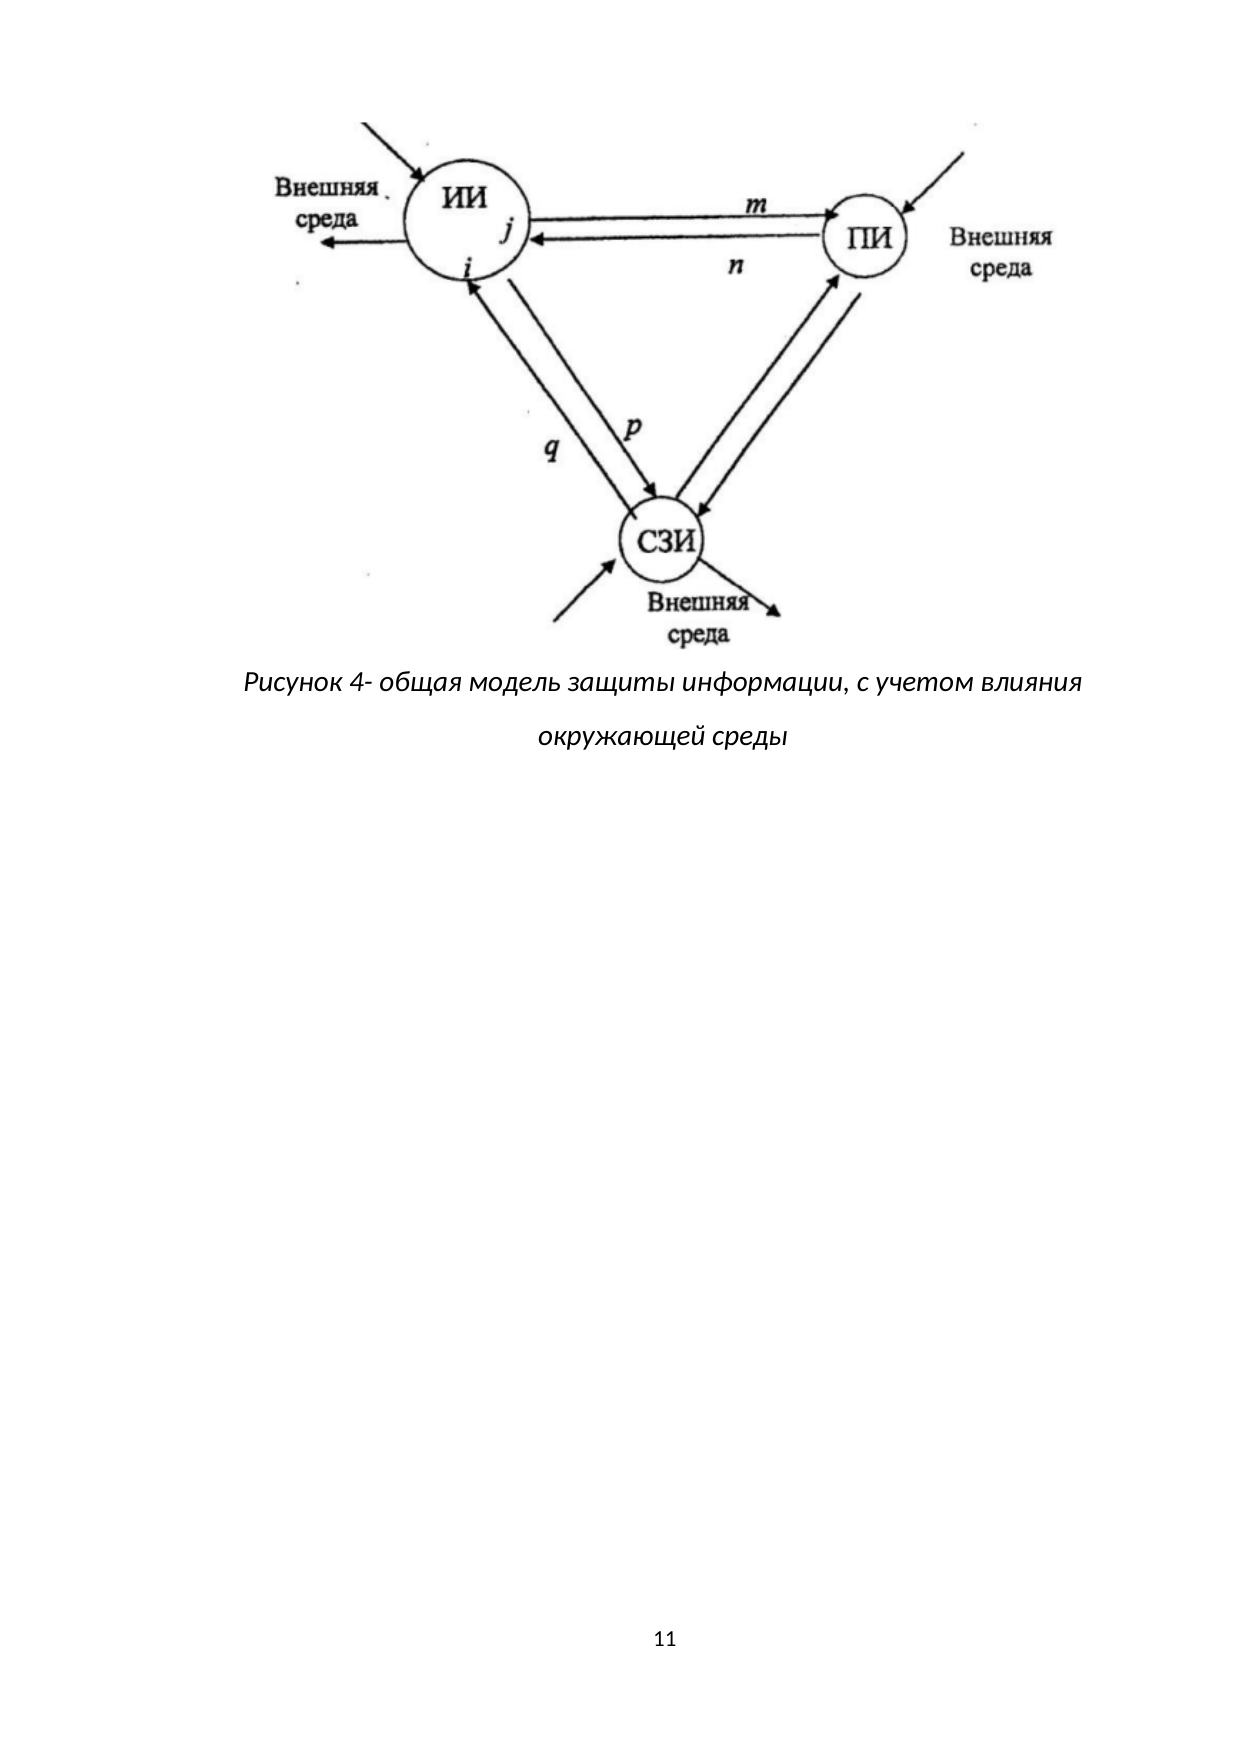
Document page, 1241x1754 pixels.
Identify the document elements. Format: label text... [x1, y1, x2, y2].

text Рисунок 4- общая модель защиты информации, с учетом влияния окружающей среды [177, 663, 1152, 753]
picture [272, 118, 1057, 650]
